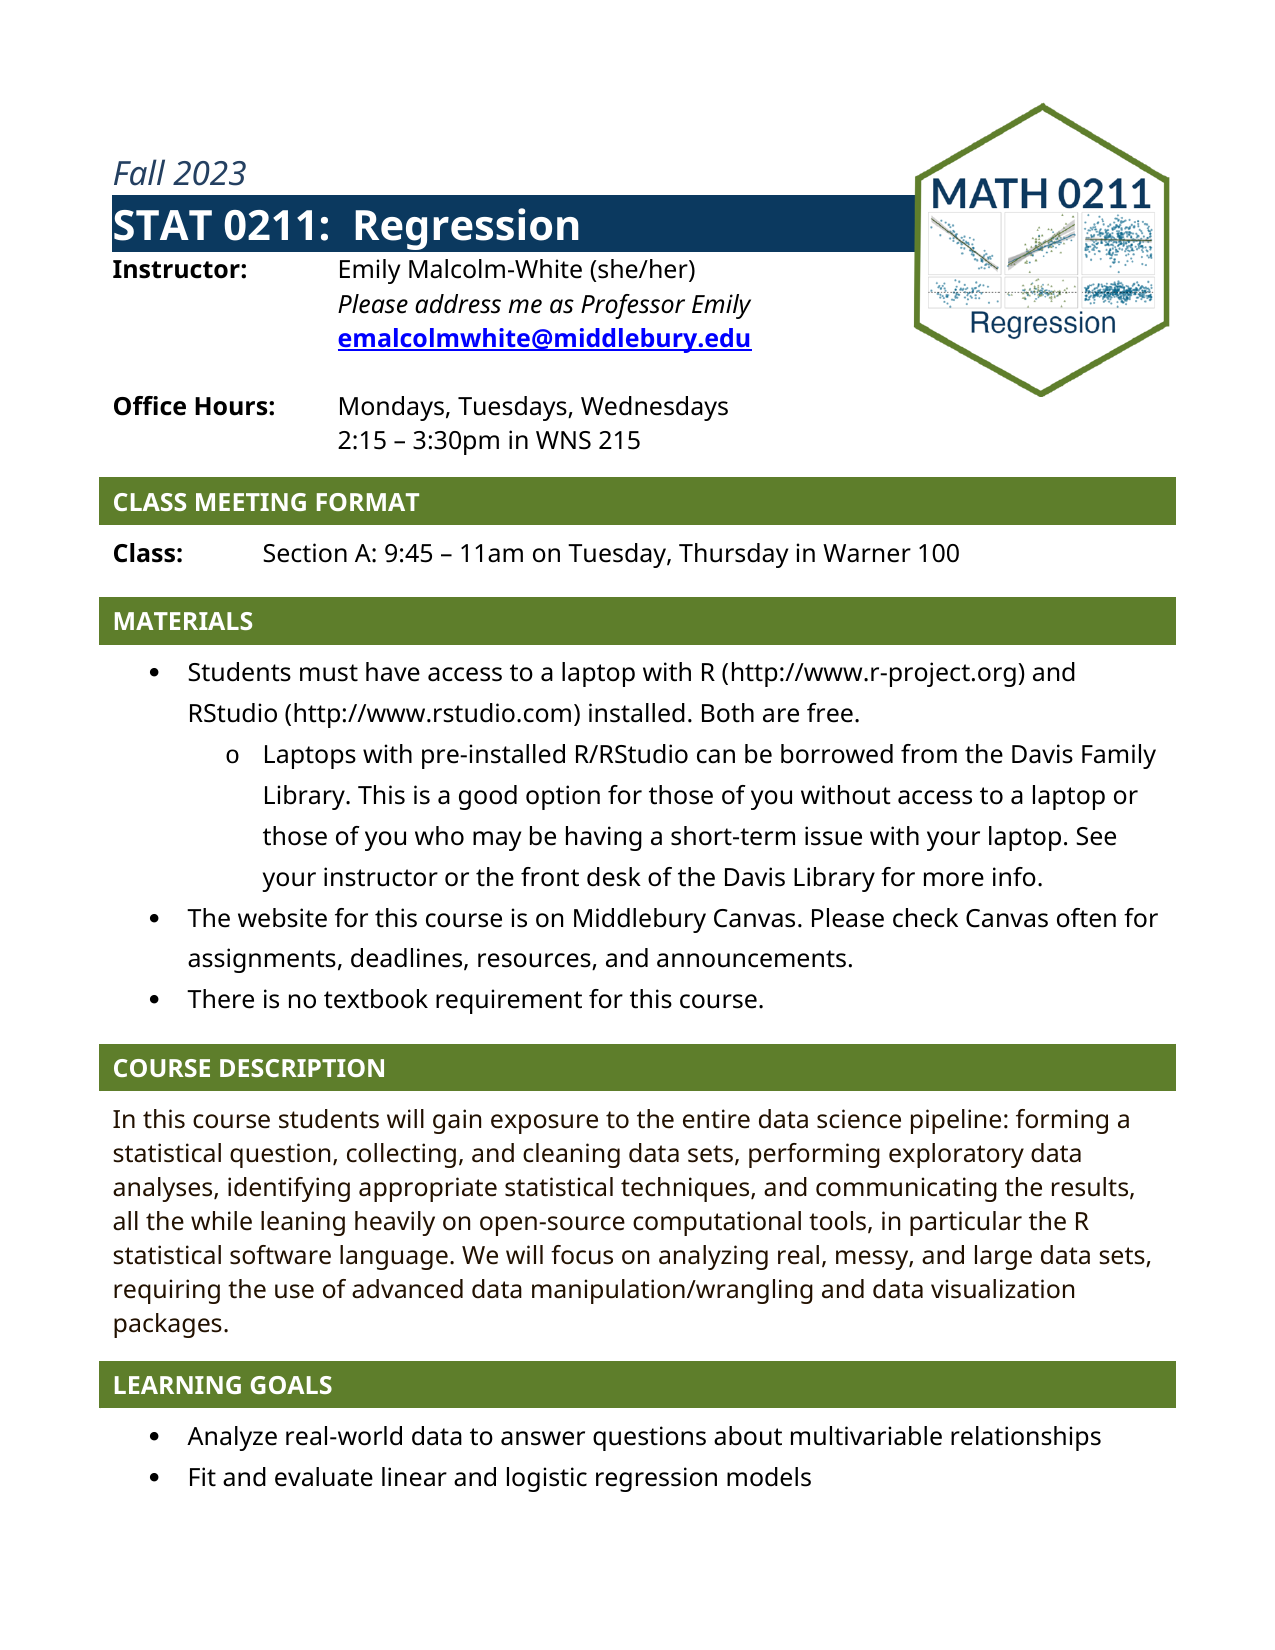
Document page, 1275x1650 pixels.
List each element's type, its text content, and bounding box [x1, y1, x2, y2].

subtitle Course Description [104, 1048, 1171, 1087]
text Office Hours: Mondays, Tuesdays, Wednesdays 2:15 – 3:30pm in WNS 215 [112, 388, 1162, 457]
list There is no textbook requirement for this course. [150, 982, 1162, 1016]
list Analyze real-world data to answer questions about multivariable relationships [150, 1419, 1162, 1453]
text Instructor: Emily Malcolm-White (she/her) Please address me as Professor Emily [112, 252, 913, 320]
list Laptops with pre-installed R/RStudio can be borrowed from the Davis Family Library. This is a good option for those of you without access to a laptop or those of you who may be having a short-term issue with your laptop. See your instructor or the front desk of the Davis Library for more info. [225, 737, 1162, 893]
text In this course students will gain exposure to the entire data science pipeline: forming a statistical question, collecting, and cleaning data sets, performing exploratory data analyses, identifying appropriate statistical techniques, and communicating the results, all the while leaning heavily on open-source computational tools, in particular the R statistical software language. We will focus on analyzing real, messy, and large data sets, requiring the use of advanced data manipulation/wrangling and data visualization packages. [229, 1102, 1162, 1340]
subtitle Materials [104, 602, 1171, 640]
picture [913, 100, 1170, 397]
title Fall 2023 [112, 150, 913, 195]
subtitle Class Meeting Format [104, 482, 1171, 520]
subtitle STAT 0211: Regression [112, 195, 913, 252]
text Class: Section A: 9:45 – 11am on Tuesday, Thursday in Warner 100 [112, 535, 1162, 569]
list The website for this course is on Middlebury Canvas. Please check Canvas often for assignments, deadlines, resources, and announcements. [150, 900, 1162, 975]
list Fit and evaluate linear and logistic regression models [150, 1460, 1162, 1494]
list Students must have access to a laptop with R (http://www.r-project.org) and RStudio (http://www.rstudio.com) installed. Both are free. [150, 655, 1162, 730]
text emalcolmwhite@middlebury.edu [112, 320, 913, 354]
subtitle Learning Goals [104, 1366, 1171, 1404]
